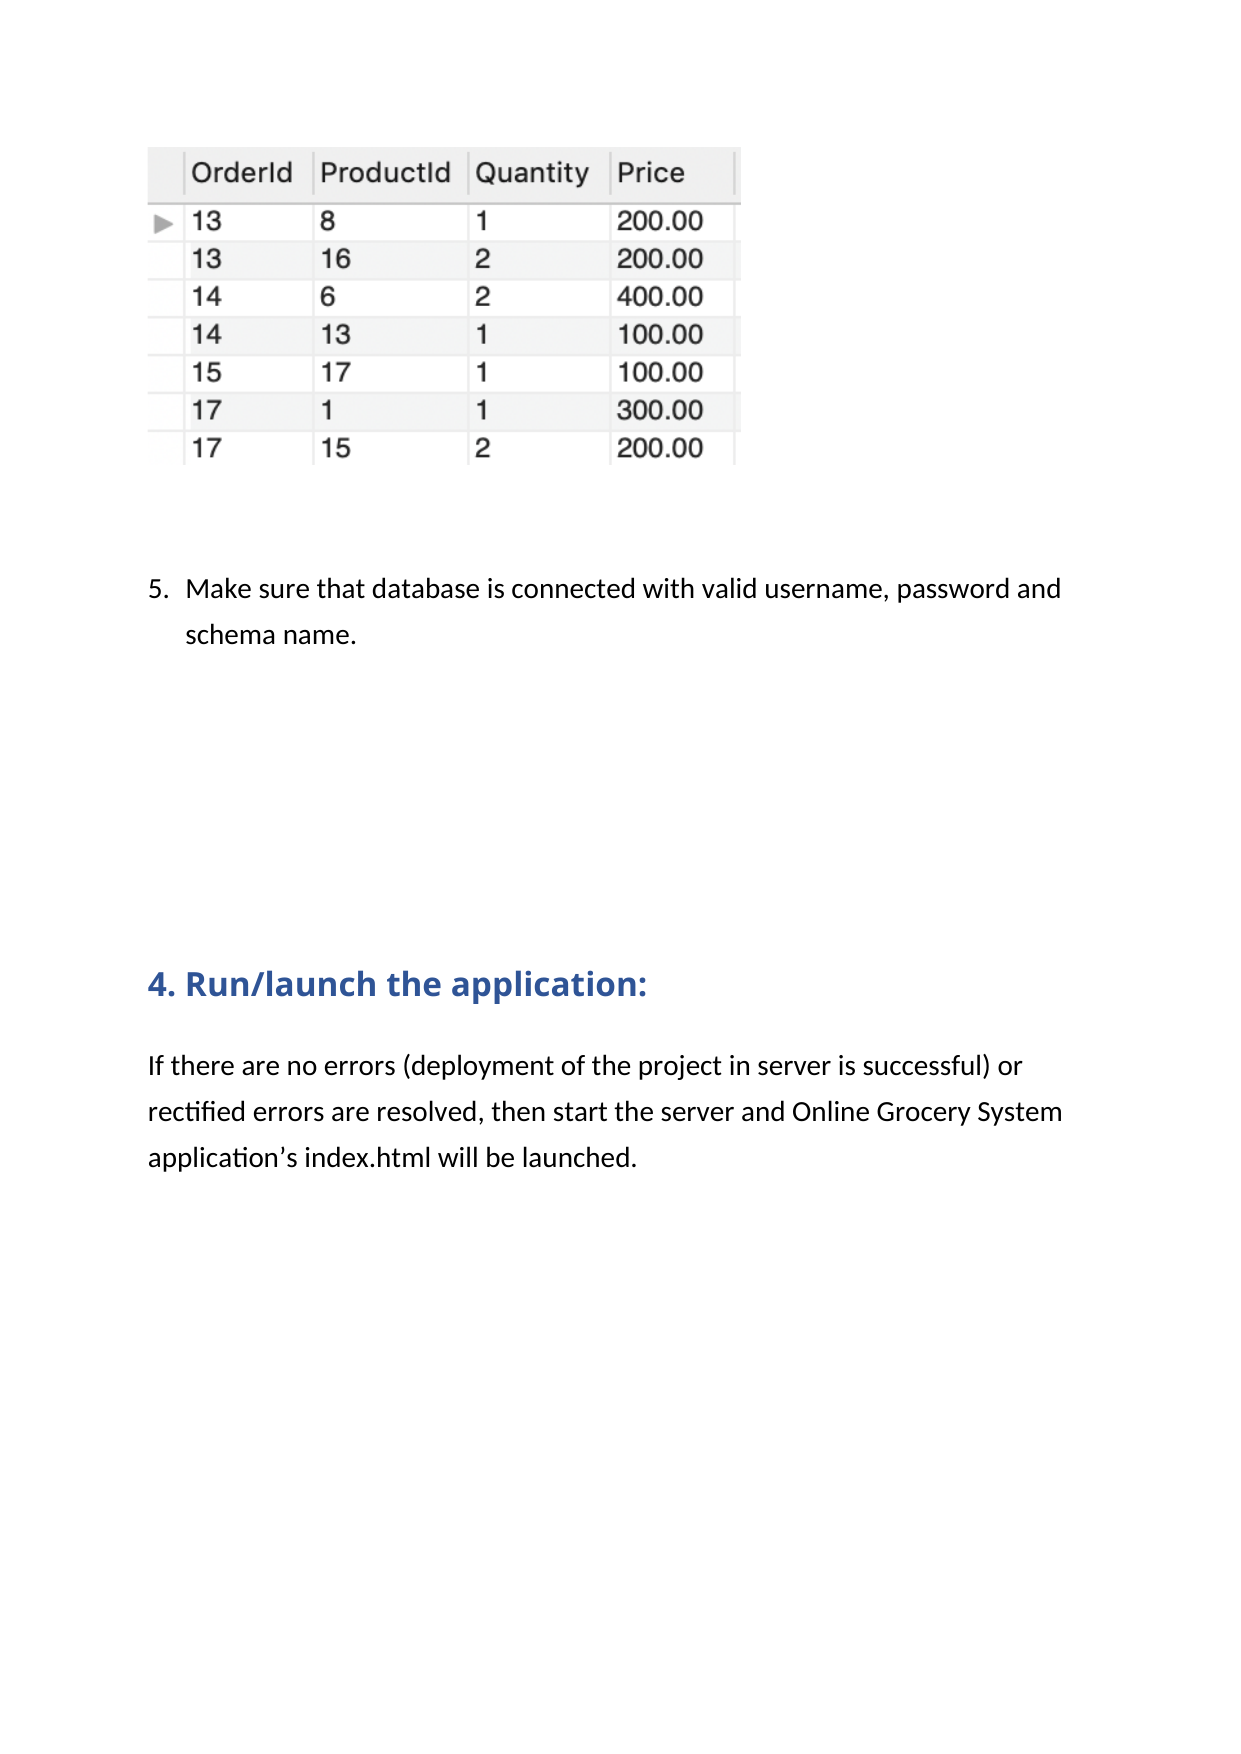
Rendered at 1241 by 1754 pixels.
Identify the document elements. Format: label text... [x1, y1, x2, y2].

list Make sure that database is connected with valid username, password and schema name. [148, 560, 1093, 652]
text If there are no errors (deployment of the project in server is successful) or rectified errors are resolved, then start the server and Online Grocery System application’s index.html will be launched. [148, 1037, 1093, 1174]
picture [147, 147, 741, 465]
subtitle 4. Run/launch the application: [148, 961, 1093, 1006]
